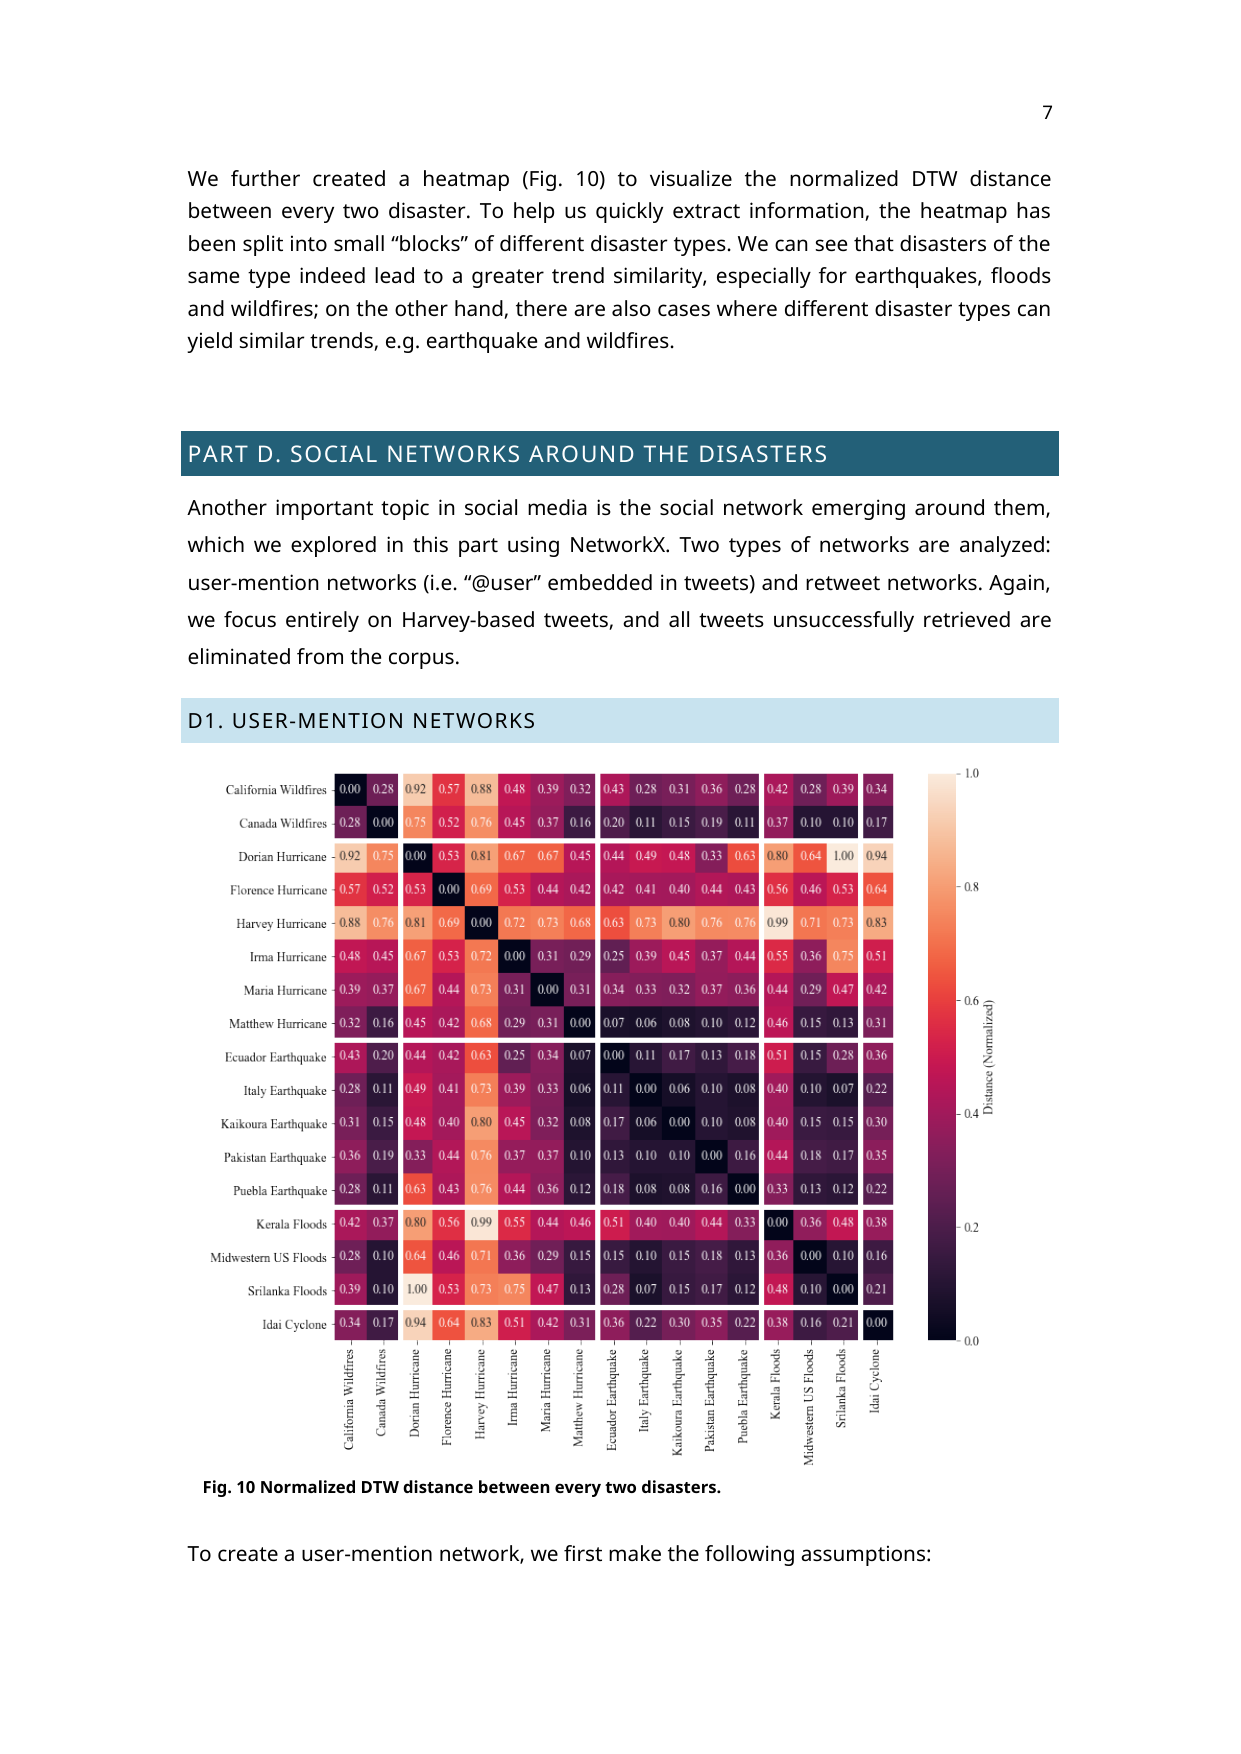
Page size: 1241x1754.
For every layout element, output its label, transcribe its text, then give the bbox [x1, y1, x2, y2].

text Another important topic in social media is the social network emerging around them, which we explored in this part using NetworkX. Two types of networks are analyzed: user-mention networks (i.e. “@user” embedded in tweets) and retweet networks. Again, we focus entirely on Harvey-based tweets, and all tweets unsuccessfully retrieved are eliminated from the corpus. [187, 491, 1053, 673]
picture [203, 762, 1003, 1472]
subtitle Part D. Social Networks Around the Disasters [188, 438, 1053, 470]
subtitle D1. User-Mention Networks [188, 704, 1053, 737]
text We further created a heatmap (Fig. 10) to visualize the normalized DTW distance between every two disaster. To help us quickly extract information, the heatmap has been split into small “blocks” of different disaster types. We can see that disasters of the same type indeed lead to a greater trend similarity, especially for earthquakes, floods and wildfires; on the other hand, there are also cases where different disaster types can yield similar trends, e.g. earthquake and wildfires. [187, 162, 1053, 357]
